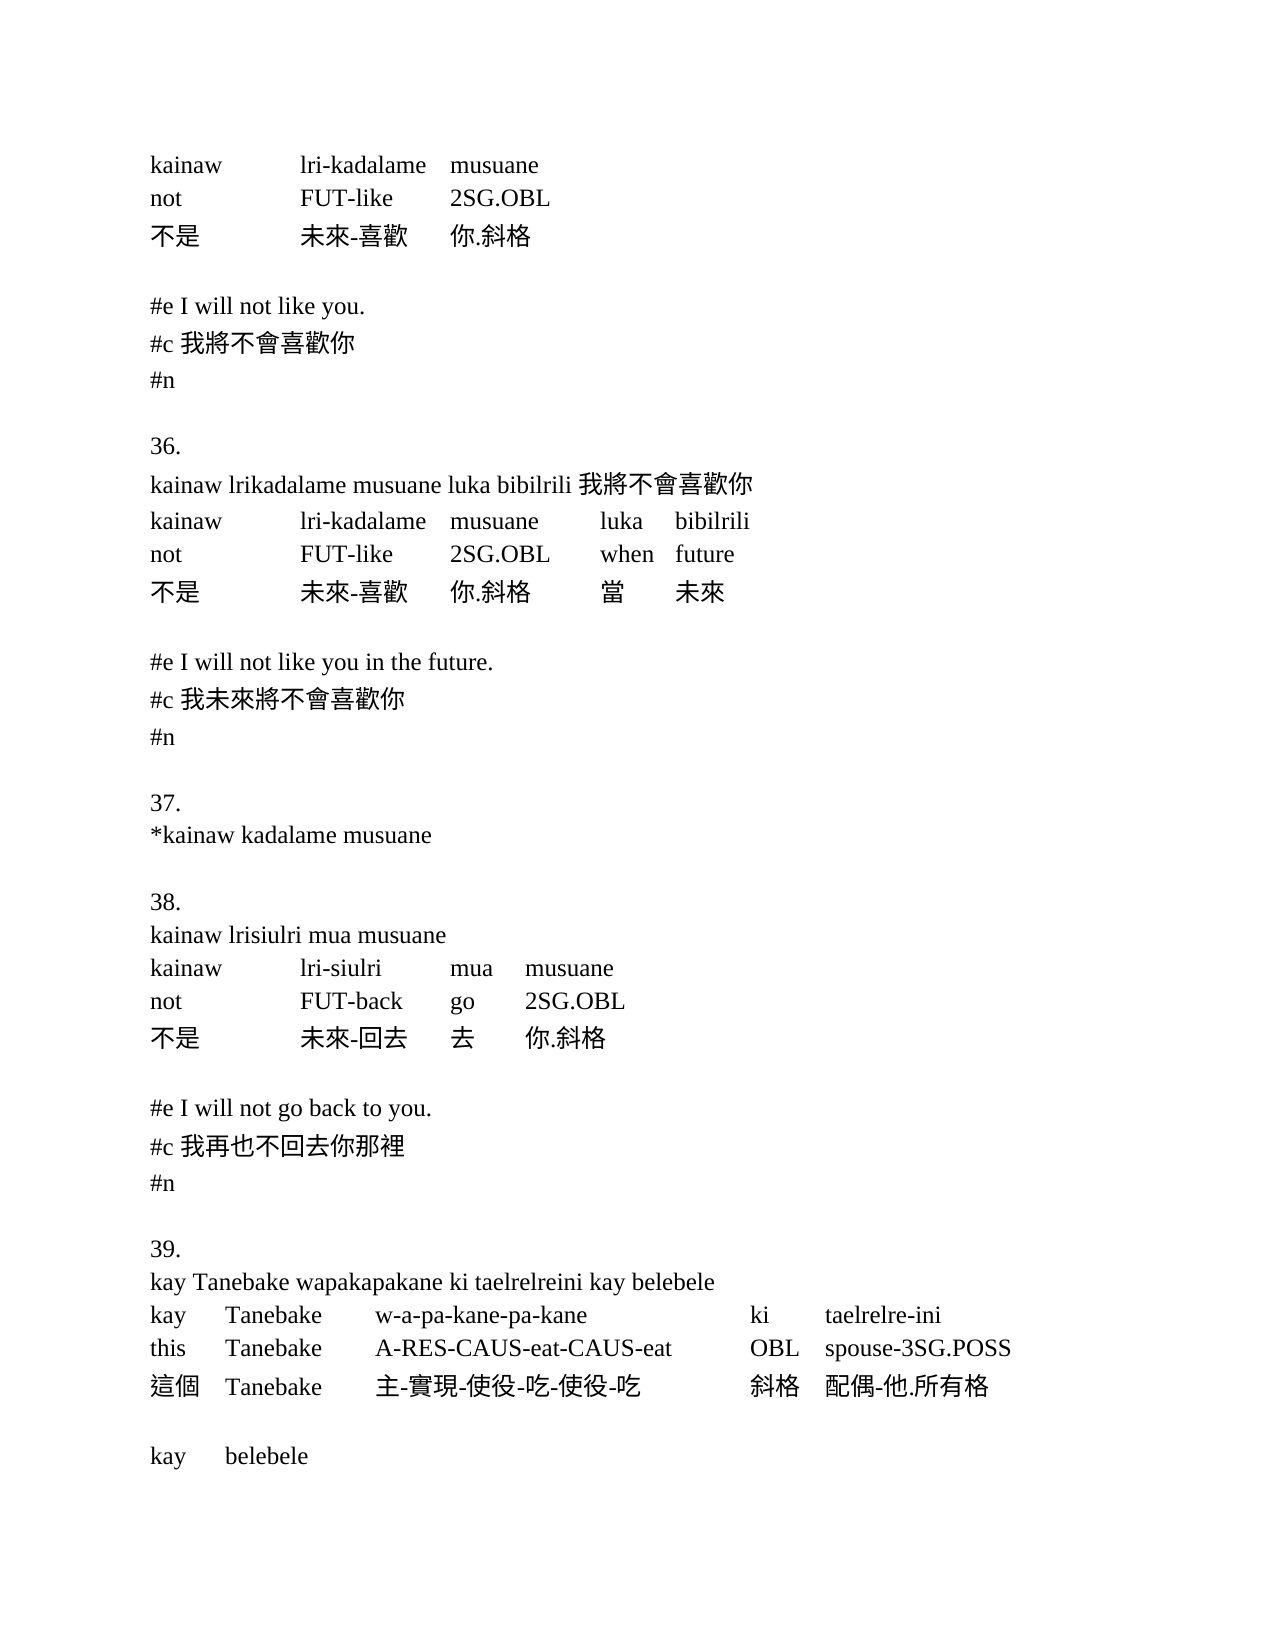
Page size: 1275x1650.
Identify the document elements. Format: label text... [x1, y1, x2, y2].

text kainaw lri-kadalame musuane [150, 150, 1125, 179]
text not FUT-like 2SG.OBL when future [150, 539, 1125, 568]
text #c 我再也不回去你那裡 [150, 1126, 1125, 1163]
text 這個 Tanebake 主-實現-使役-吃-使役-吃 斜格 配偶-他.所有格 [150, 1366, 1125, 1402]
text #c 我將不會喜歡你 [150, 324, 1125, 360]
text *kainaw kadalame musuane [150, 821, 1125, 849]
text this Tanebake A-RES-CAUS-eat-CAUS-eat OBL spouse-3SG.POSS [150, 1333, 1125, 1362]
text 不是 未來-回去 去 你.斜格 [150, 1019, 1125, 1055]
text 不是 未來-喜歡 你.斜格 [150, 216, 1125, 252]
text #e I will not like you in the future. [150, 647, 1125, 676]
text kainaw lri-kadalame musuane luka bibilrili [150, 506, 1125, 535]
text kay Tanebake w-a-pa-kane-pa-kane ki taelrelre-ini [150, 1300, 1125, 1329]
text #c 我未來將不會喜歡你 [150, 680, 1125, 716]
text 37. [150, 788, 1125, 816]
text #e I will not like you. [150, 291, 1125, 319]
text #n [150, 722, 1125, 750]
text kainaw lrisiulri mua musuane [150, 920, 1125, 948]
text #n [150, 365, 1125, 394]
text kay belebele [150, 1441, 1125, 1470]
text not FUT-like 2SG.OBL [150, 183, 1125, 212]
text #n [150, 1168, 1125, 1197]
text kainaw lrikadalame musuane luka bibilrili 我將不會喜歡你 [150, 464, 1125, 501]
text #e I will not go back to you. [150, 1093, 1125, 1122]
text 36. [150, 431, 1125, 460]
text kay Tanebake wapakapakane ki taelrelreini kay belebele [150, 1267, 1125, 1296]
text 38. [150, 887, 1125, 915]
text not FUT-back go 2SG.OBL [150, 986, 1125, 1014]
text 不是 未來-喜歡 你.斜格 當 未來 [150, 572, 1125, 608]
text kainaw lri-siulri mua musuane [150, 953, 1125, 981]
text 39. [150, 1234, 1125, 1263]
